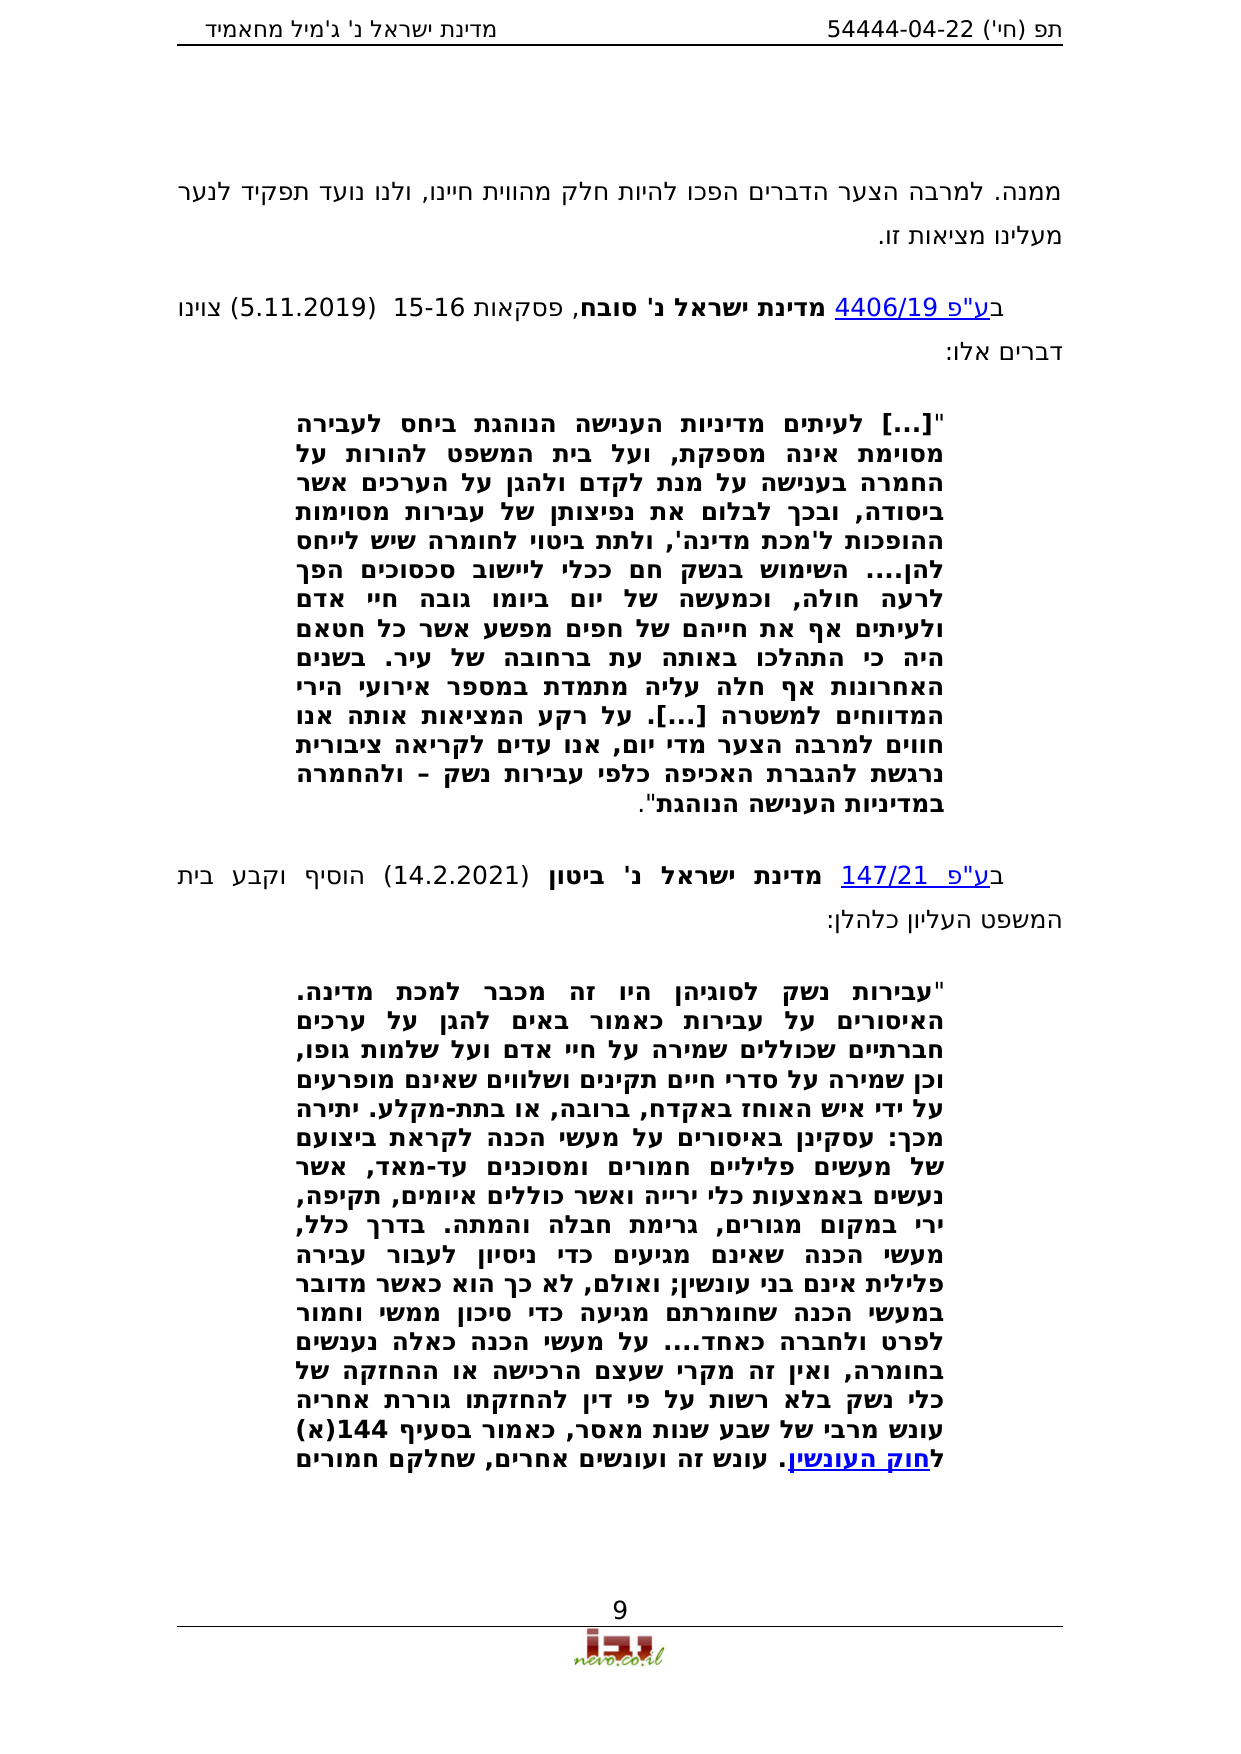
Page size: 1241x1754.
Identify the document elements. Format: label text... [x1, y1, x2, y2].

picture [574, 1628, 666, 1667]
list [177, 177, 1063, 250]
list "[...] לעיתים מדיניות הענישה הנוהגת ביחס לעבירה מסוימת אינה מספקת, ועל בית המשפט להורות על החמרה בענישה על מנת לקדם ולהגן על הערכים אשר ביסודה, ובכך לבלום את נפיצותן של עבירות מסוימות ההופכות ל'מכת מדינה', ולתת ביטוי לחומרה שיש לייחס להן.... השימוש בנשק חם ככלי ליישוב סכסוכים הפך לרעה חולה, וכמעשה של יום ביומו גובה חיי אדם ולעיתים אף את חייהם של חפים מפשע אשר כל חטאם היה כי התהלכו באותה עת ברחובה של עיר. בשנים האחרונות אף חלה עליה מתמדת במספר אירועי הירי המדווחים למשטרה [...]. על רקע המציאות אותה אנו חווים למרבה הצער מדי יום, אנו עדים לקריאה ציבורית נרגשת להגברת האכיפה כלפי עבירות נשק – ולהחמרה במדיניות הענישה הנוהגת". [295, 410, 945, 818]
list בע"פ 4406/19 מדינת ישראל נ' סובח, פסקאות 15-16 (5.11.2019) צוינו דברים אלו: [177, 293, 1063, 366]
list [295, 977, 945, 1473]
list בע"פ 147/21 מדינת ישראל נ' ביטון (14.2.2021) הוסיף וקבע בית המשפט העליון כלהלן: [177, 861, 1063, 934]
